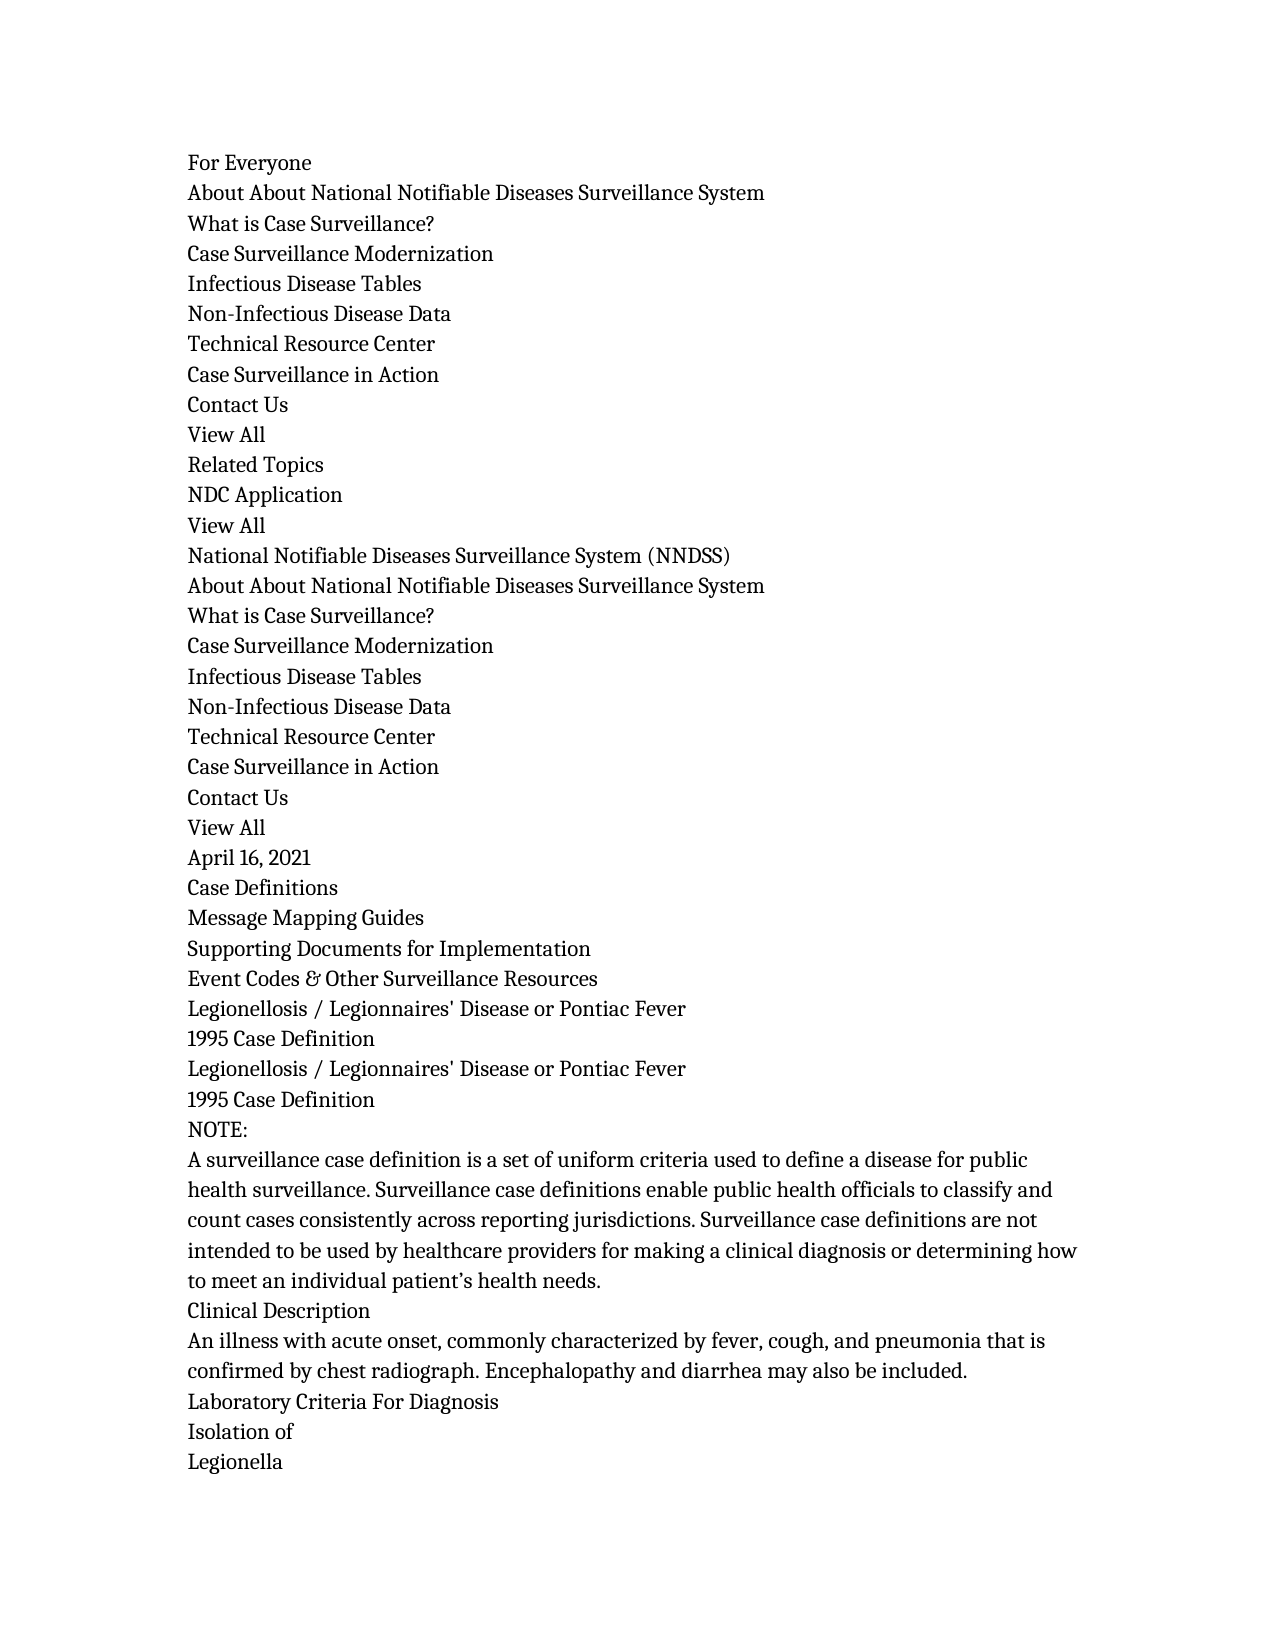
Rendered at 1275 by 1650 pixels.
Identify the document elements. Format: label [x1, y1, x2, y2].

text [187, 150, 1087, 1475]
